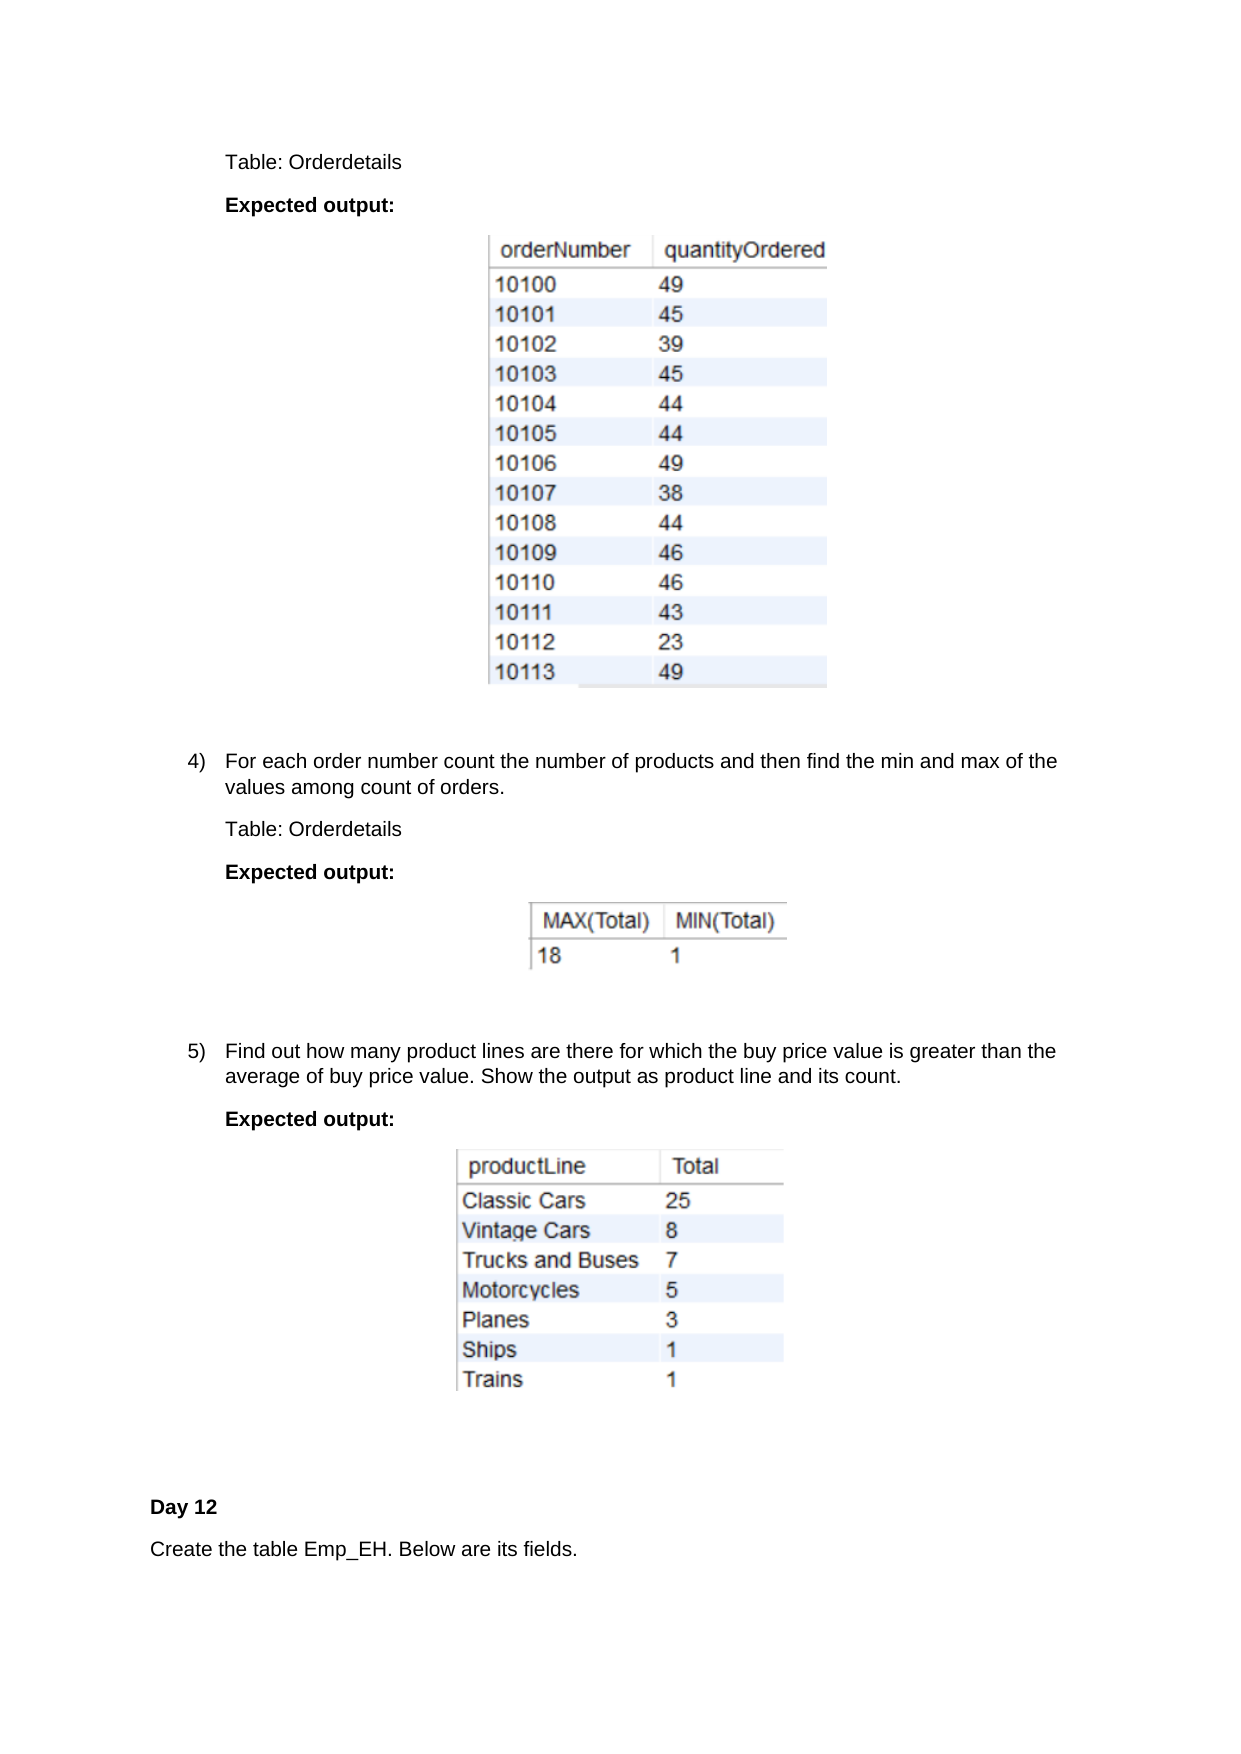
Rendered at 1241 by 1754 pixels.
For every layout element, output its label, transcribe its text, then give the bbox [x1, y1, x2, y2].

list For each order number count the number of products and then find the min and max of the values among count of orders. [187, 749, 1090, 799]
text Expected output: [225, 192, 1090, 216]
picture [528, 902, 787, 978]
picture [488, 235, 827, 688]
list Find out how many product lines are there for which the buy price value is greater than the average of buy price value. Show the output as product line and its count. [187, 1038, 1090, 1088]
text Day 12 [150, 1494, 1090, 1518]
picture [456, 1149, 784, 1391]
text Create the table Emp_EH. Below are its fields. [150, 1537, 1090, 1561]
text Expected output: [225, 1107, 1090, 1131]
text Table: Orderdetails [225, 150, 1090, 174]
text Table: Orderdetails [225, 817, 1090, 841]
text Expected output: [225, 860, 1090, 884]
